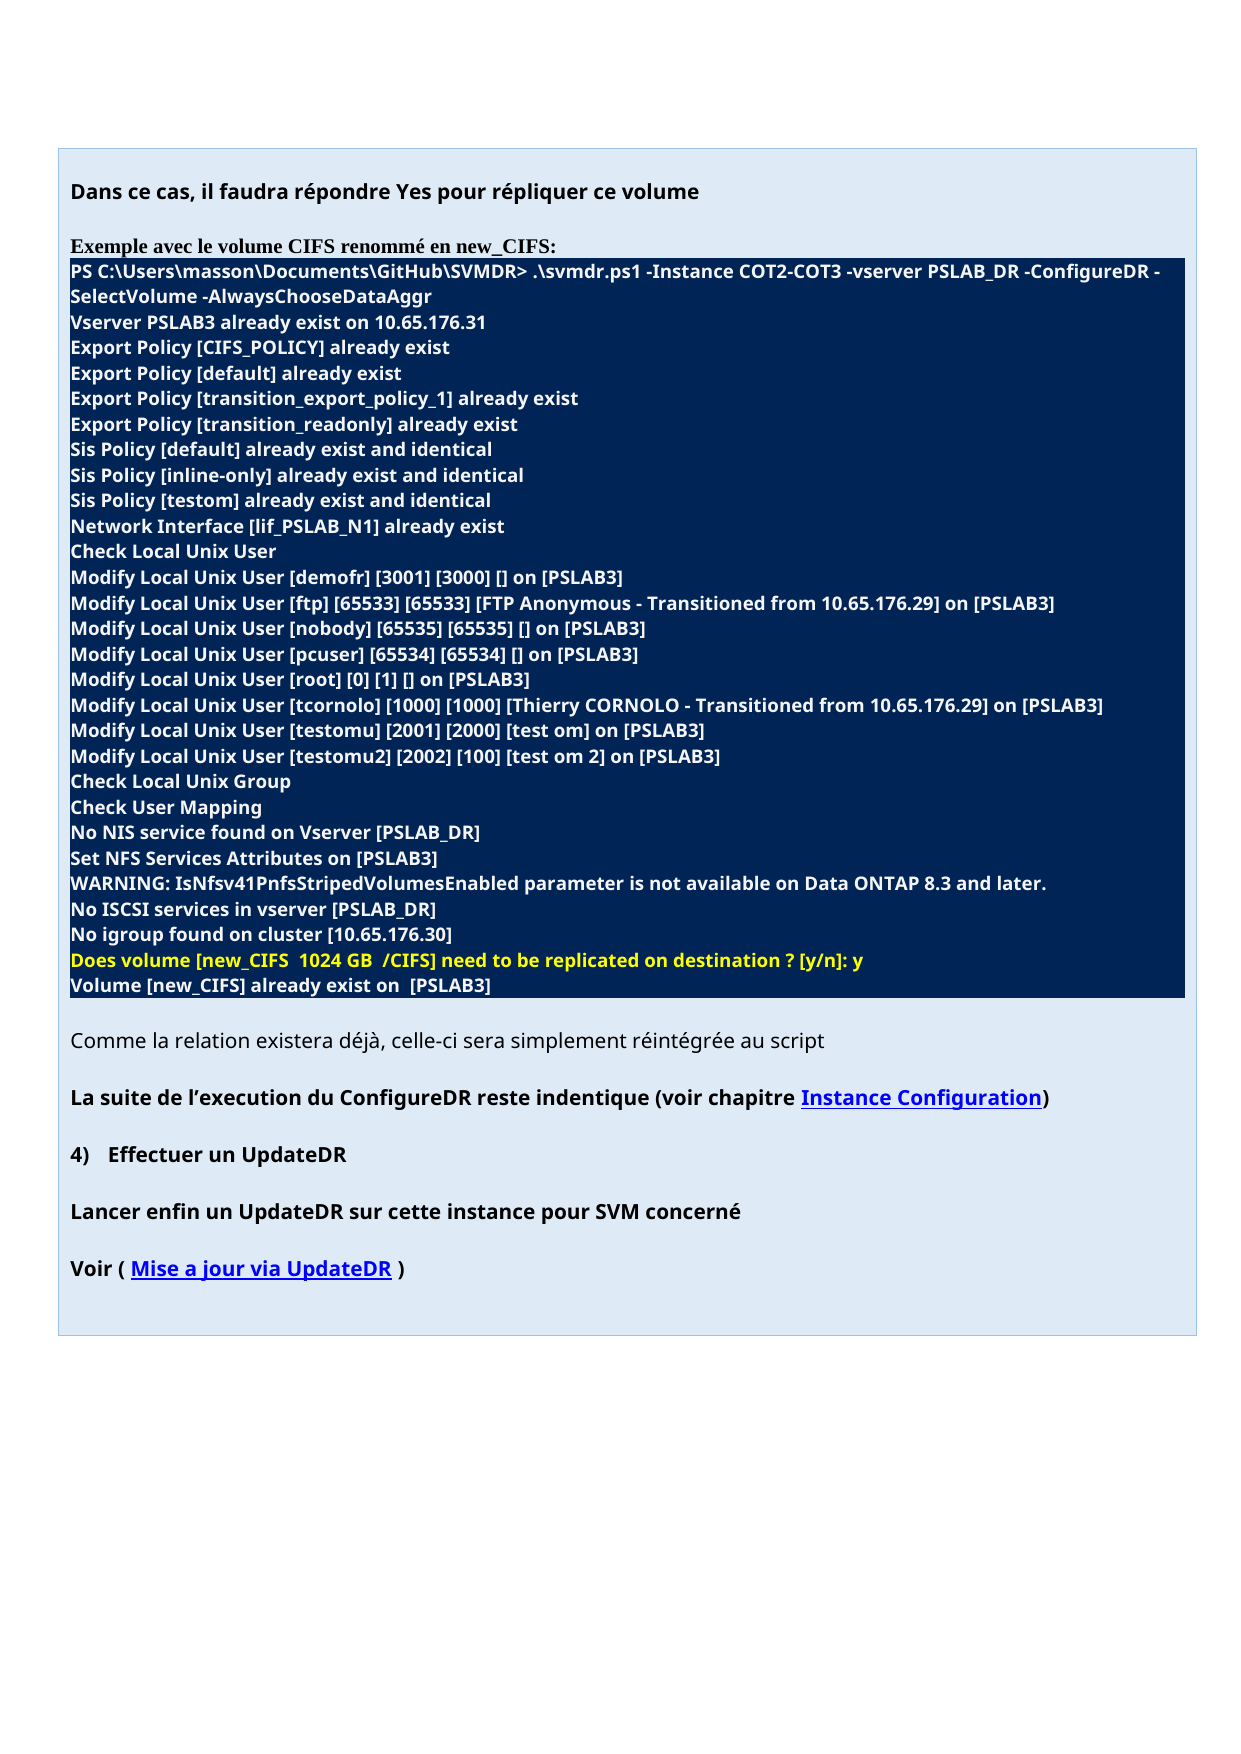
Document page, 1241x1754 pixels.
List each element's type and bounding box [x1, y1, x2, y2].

table_cell [59, 149, 1196, 1335]
